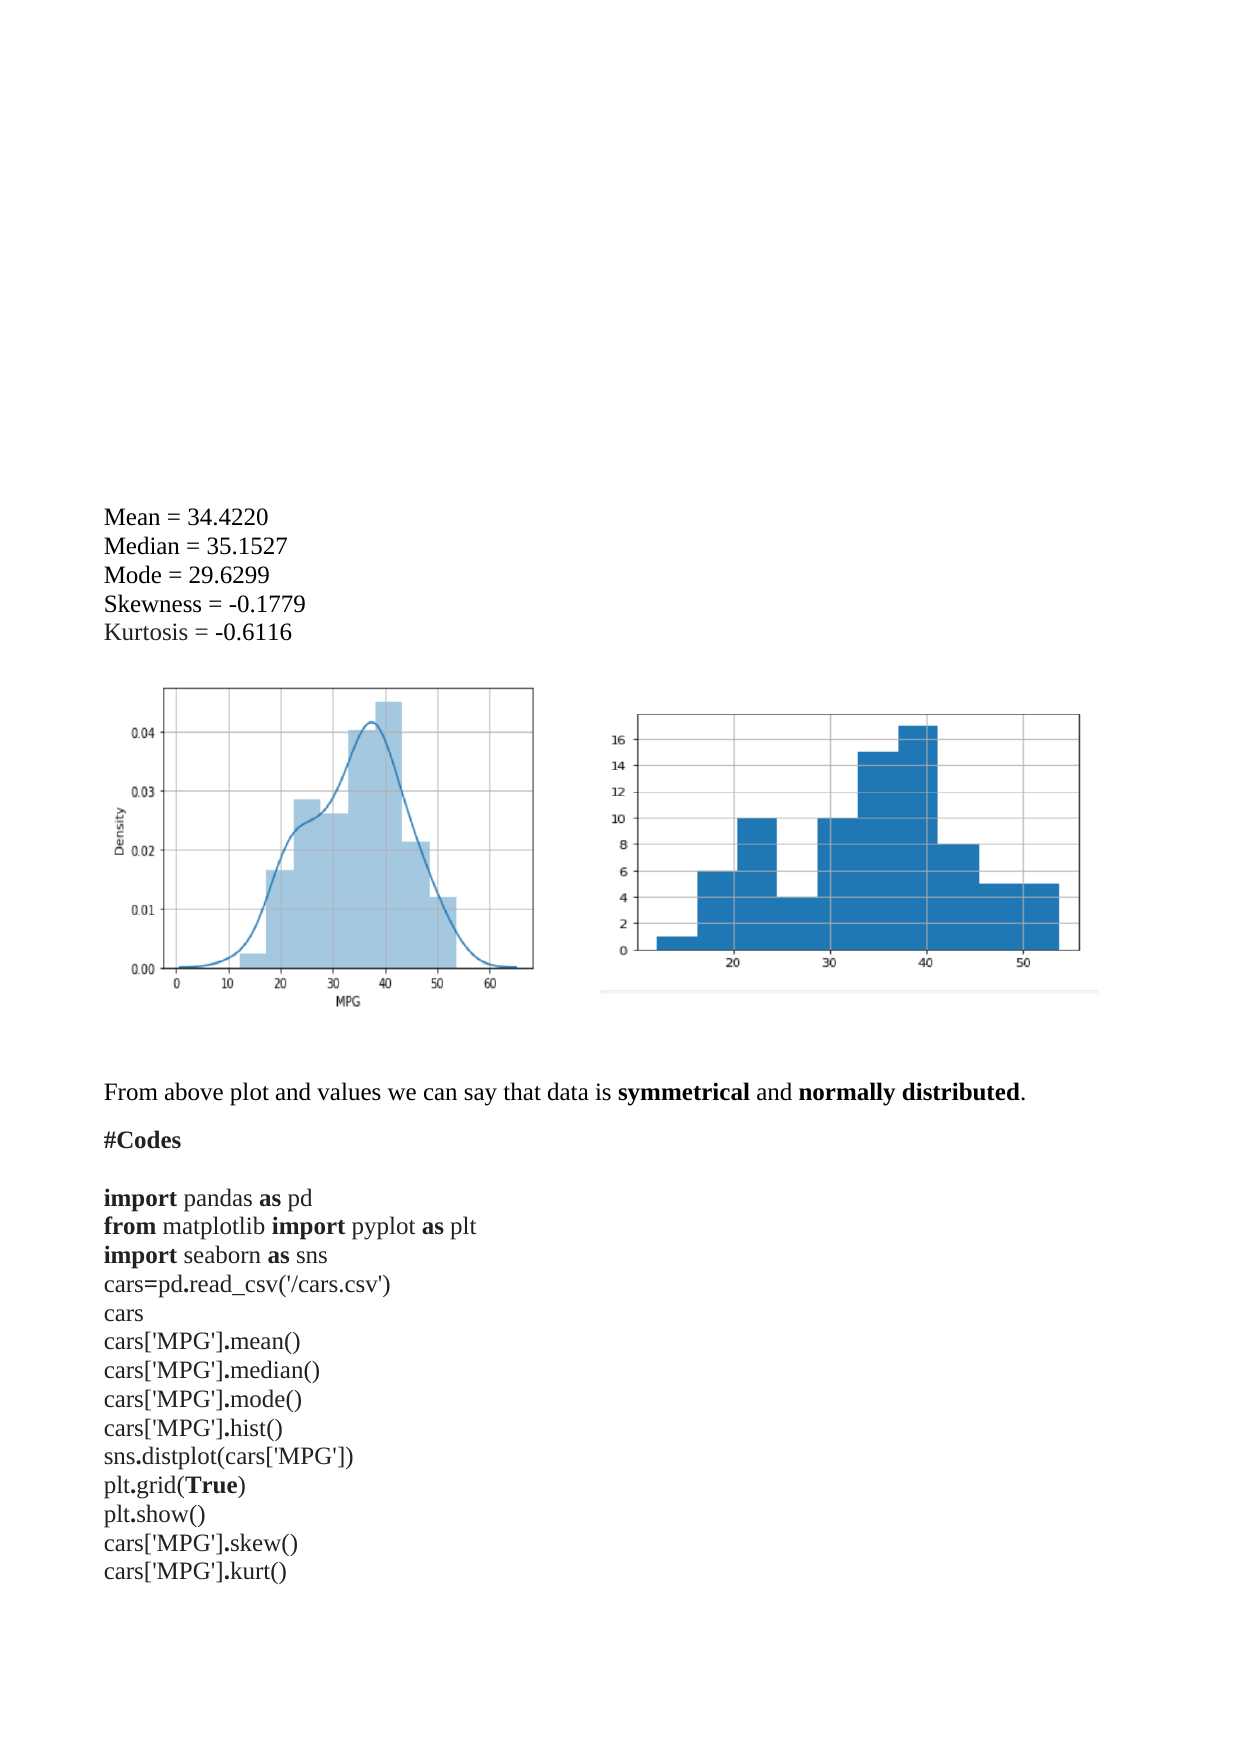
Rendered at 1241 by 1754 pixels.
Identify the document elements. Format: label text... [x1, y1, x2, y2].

text sns.distplot(cars['MPG']) [103, 1441, 1090, 1470]
text cars['MPG'].skew() [103, 1528, 1090, 1556]
picture [103, 679, 573, 1023]
text from matplotlib import pyplot as plt [103, 1211, 1090, 1240]
text cars['MPG'].mode() [103, 1384, 1090, 1413]
text Kurtosis = -0.6116 [103, 617, 1090, 646]
text import seaborn as sns [103, 1240, 1090, 1269]
text cars['MPG'].hist() [103, 1413, 1090, 1441]
text cars['MPG'].median() [103, 1355, 1090, 1384]
text #Codes [103, 1125, 1090, 1154]
text plt.show() [103, 1499, 1090, 1528]
text cars [103, 1298, 1090, 1326]
text cars['MPG'].mean() [103, 1326, 1090, 1355]
text Median = 35.1527 [103, 531, 1090, 560]
text cars['MPG'].kurt() [103, 1556, 1090, 1585]
text import pandas as pd [103, 1183, 1090, 1211]
text cars=pd.read_csv('/cars.csv') [103, 1269, 1090, 1298]
text Skewness = -0.1779 [103, 589, 1090, 617]
picture [591, 705, 1099, 994]
text Mode = 29.6299 [103, 560, 1090, 589]
text Mean = 34.4220 [103, 502, 1090, 531]
text plt.grid(True) [103, 1470, 1090, 1499]
text From above plot and values we can say that data is symmetrical and normally distributed. [103, 1077, 1090, 1106]
